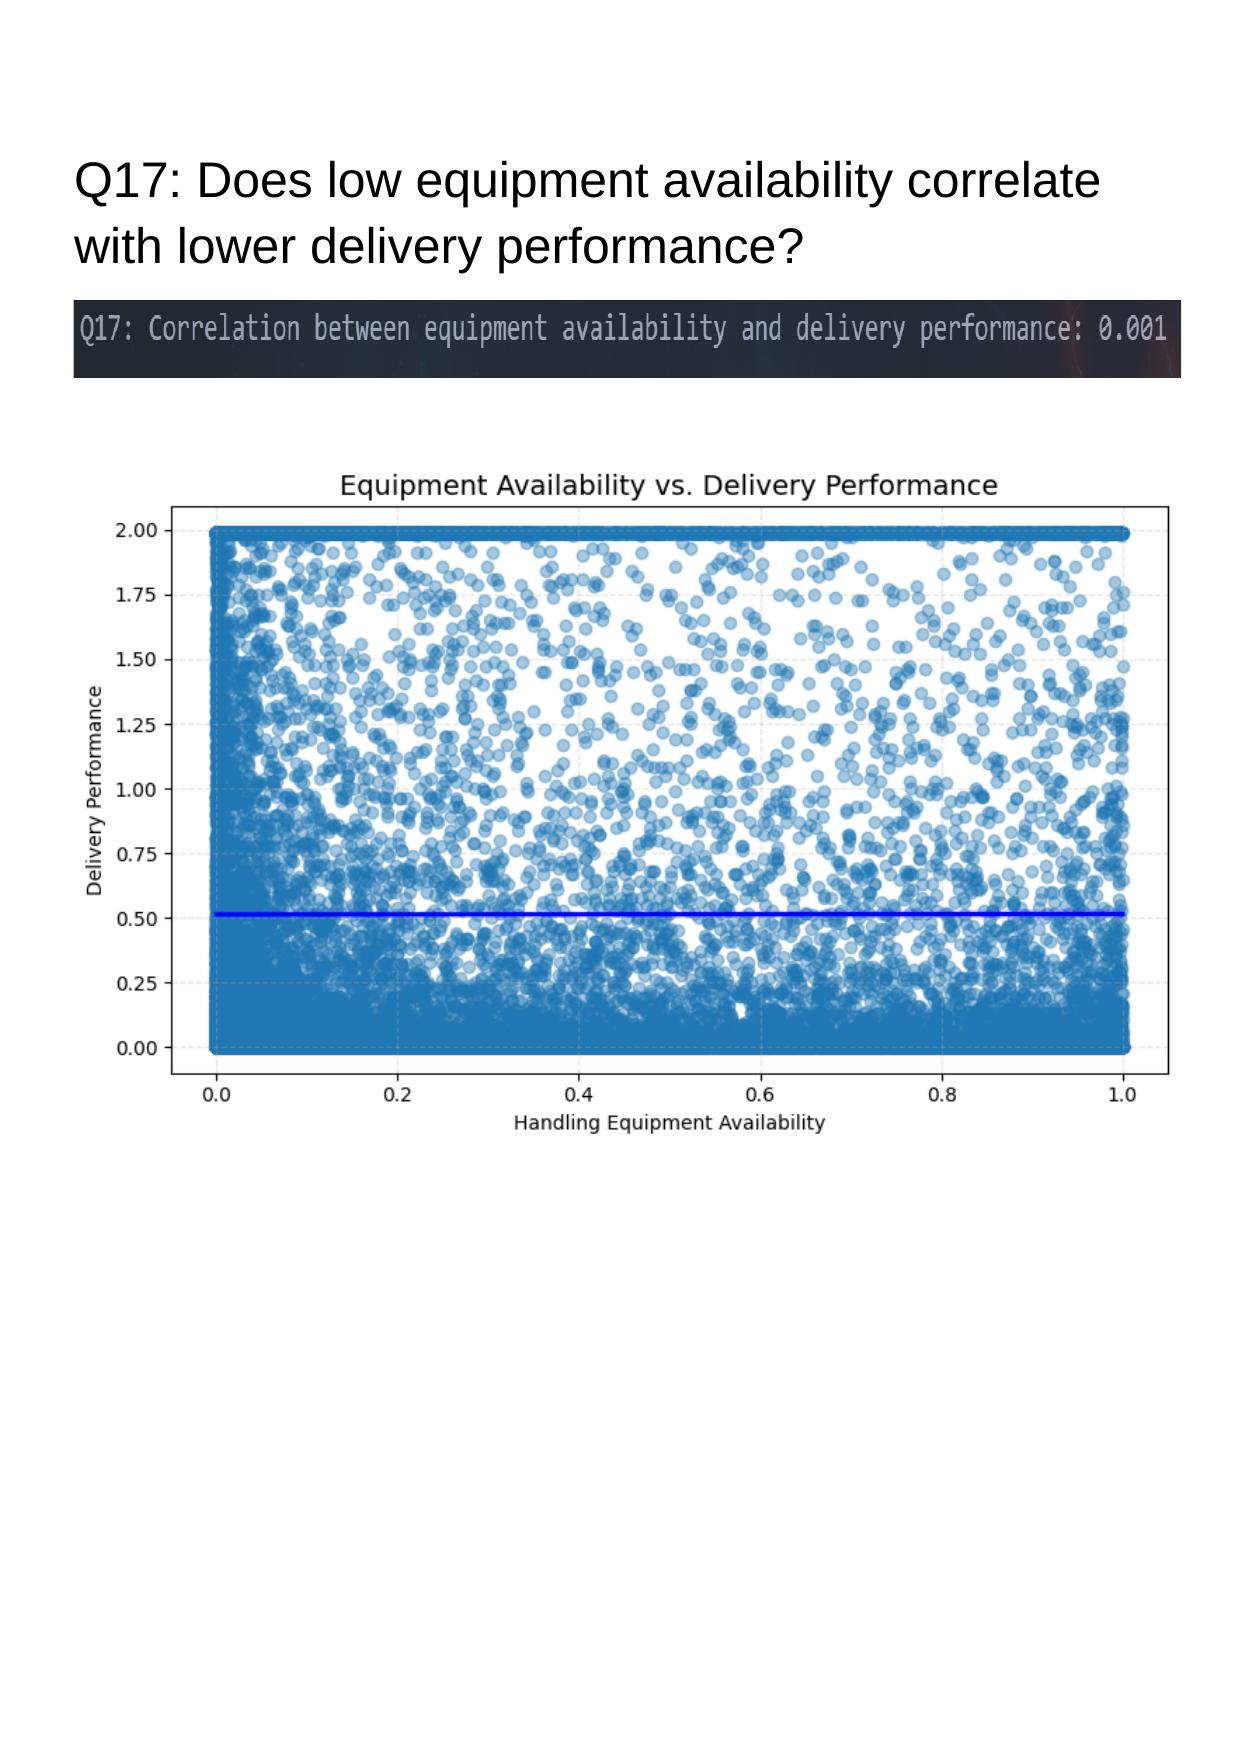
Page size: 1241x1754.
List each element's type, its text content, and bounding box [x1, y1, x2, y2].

text Q17: Does low equipment availability correlate with lower delivery performance? [74, 150, 1181, 273]
picture [73, 300, 1182, 378]
picture [73, 460, 1182, 1148]
